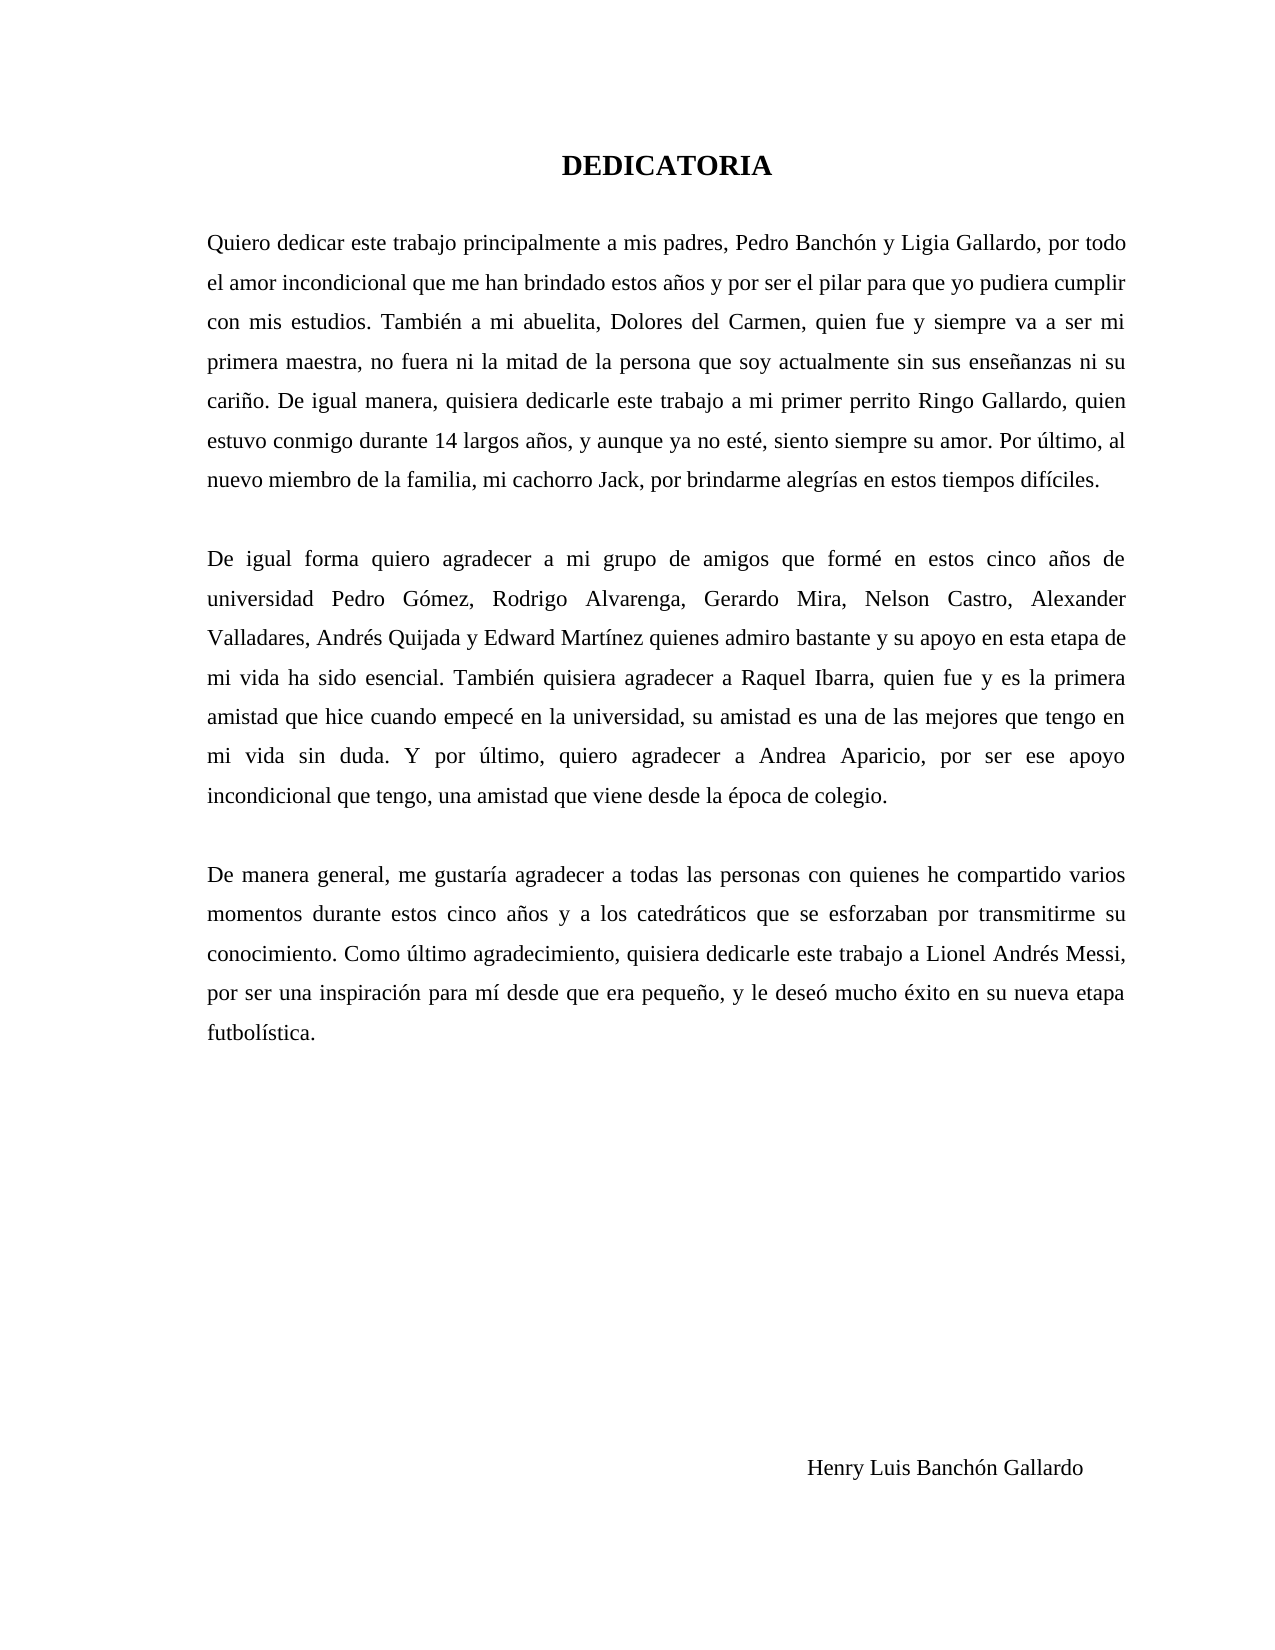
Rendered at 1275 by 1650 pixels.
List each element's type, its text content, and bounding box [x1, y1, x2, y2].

text De igual forma quiero agradecer a mi grupo de amigos que formé en estos cinco años de universidad Pedro Gómez, Rodrigo Alvarenga, Gerardo Mira, Nelson Castro, Alexander Valladares, Andrés Quijada y Edward Martínez quienes admiro bastante y su apoyo en esta etapa de mi vida ha sido esencial. También quisiera agradecer a Raquel Ibarra, quien fue y es la primera amistad que hice cuando empecé en la universidad, su amistad es una de las mejores que tengo en mi vida sin duda. Y por último, quiero agradecer a Andrea Aparicio, por ser ese apoyo incondicional que tengo, una amistad que viene desde la época de colegio. [207, 545, 1127, 808]
text Henry Luis Banchón Gallardo [732, 1453, 1127, 1480]
text De manera general, me gustaría agradecer a todas las personas con quienes he compartido varios momentos durante estos cinco años y a los catedráticos que se esforzaban por transmitirme su conocimiento. Como último agradecimiento, quisiera dedicarle este trabajo a Lionel Andrés Messi, por ser una inspiración para mí desde que era pequeño, y le deseó mucho éxito en su nueva etapa futbolística. [207, 861, 1127, 1045]
text DEDICATORIA [207, 148, 1127, 181]
text Quiero dedicar este trabajo principalmente a mis padres, Pedro Banchón y Ligia Gallardo, por todo el amor incondicional que me han brindado estos años y por ser el pilar para que yo pudiera cumplir con mis estudios. También a mi abuelita, Dolores del Carmen, quien fue y siempre va a ser mi primera maestra, no fuera ni la mitad de la persona que soy actualmente sin sus enseñanzas ni su cariño. De igual manera, quisiera dedicarle este trabajo a mi primer perrito Ringo Gallardo, quien estuvo conmigo durante 14 largos años, y aunque ya no esté, siento siempre su amor. Por último, al nuevo miembro de la familia, mi cachorro Jack, por brindarme alegrías en estos tiempos difíciles. [207, 229, 1127, 492]
